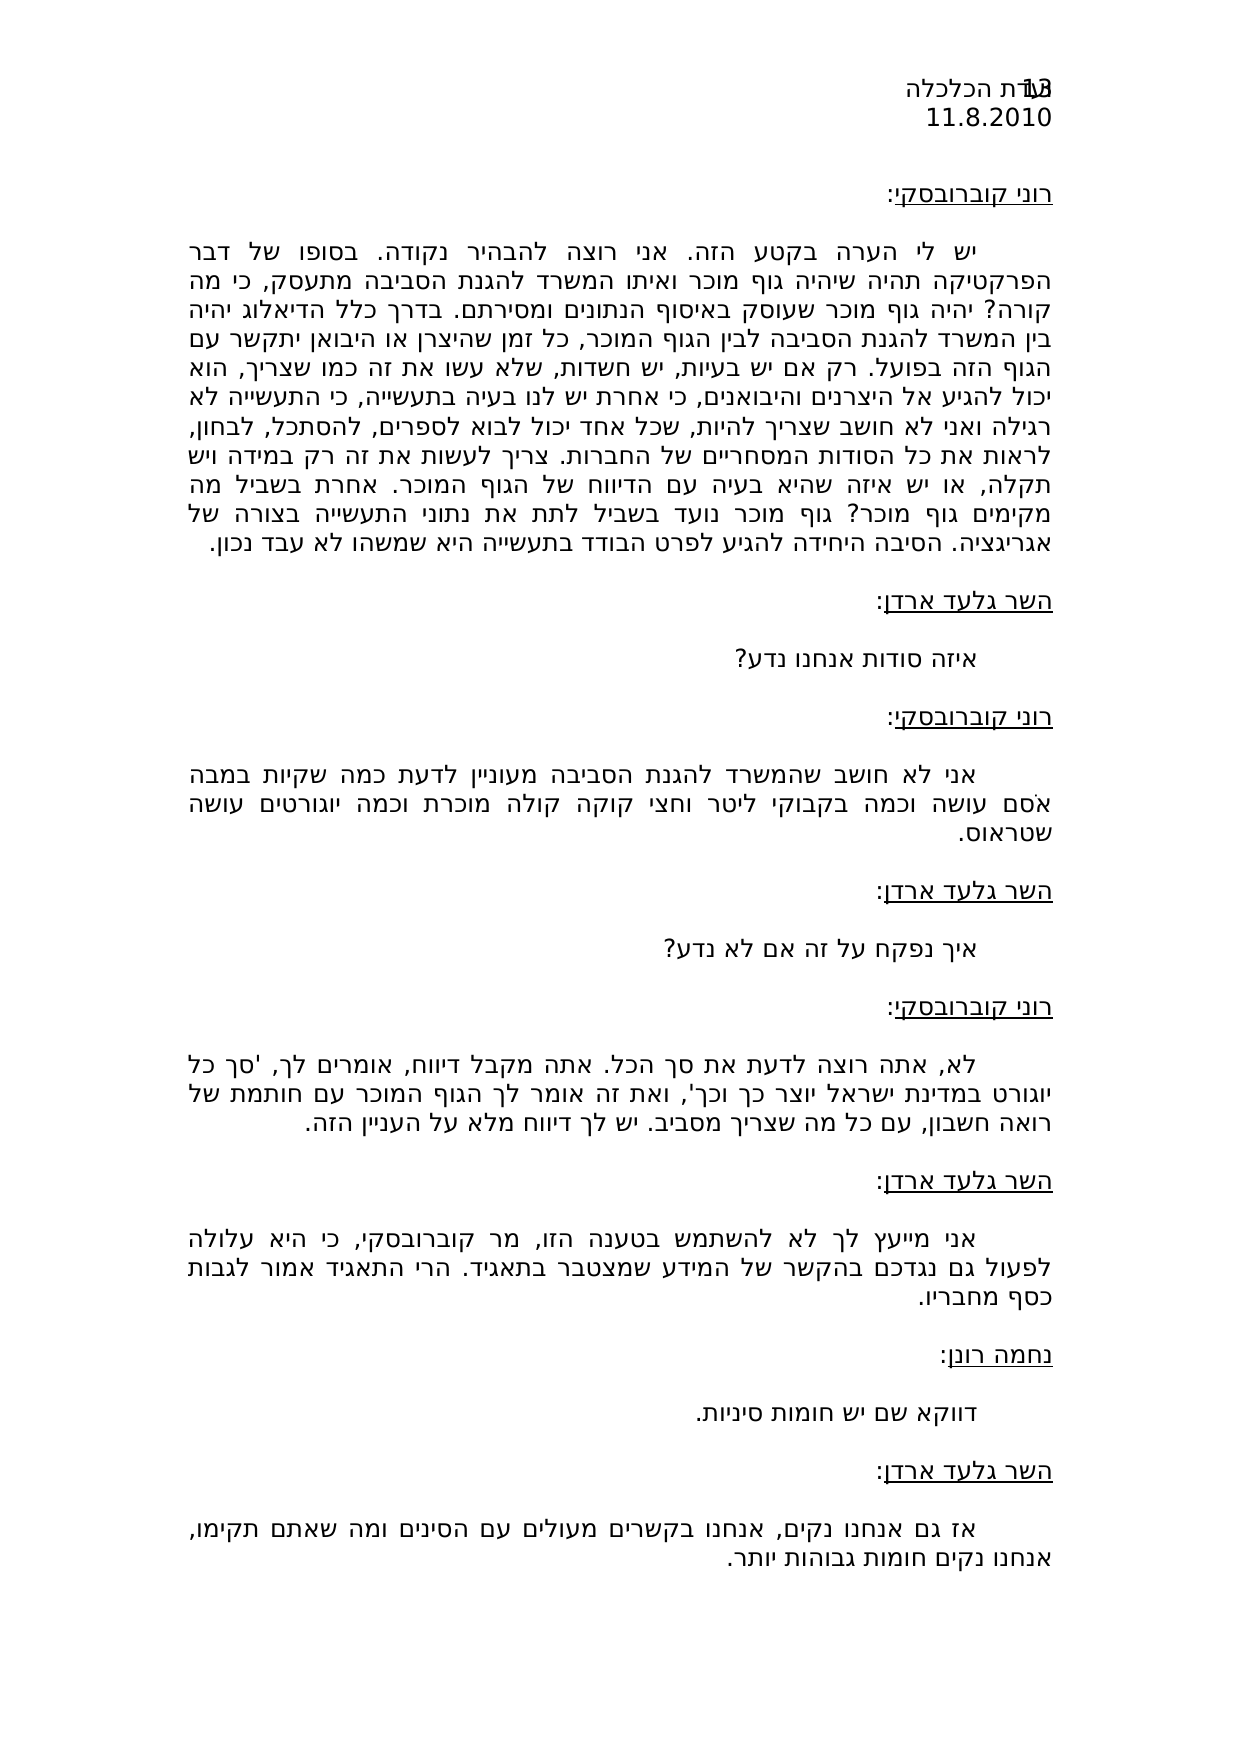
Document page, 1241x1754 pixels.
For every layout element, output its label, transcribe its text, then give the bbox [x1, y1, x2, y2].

text יש לי הערה בקטע הזה. אני רוצה להבהיר נקודה. בסופו של דבר הפרקטיקה תהיה שיהיה גוף מוכר ואיתו המשרד להגנת הסביבה מתעסק, כי מה קורה? יהיה גוף מוכר שעוסק באיסוף הנתונים ומסירתם. בדרך כלל הדיאלוג יהיה בין המשרד להגנת הסביבה לבין הגוף המוכר, כל זמן שהיצרן או היבואן יתקשר עם הגוף הזה בפועל. רק אם יש בעיות, יש חשדות, שלא עשו את זה כמו שצריך, הוא יכול להגיע אל היצרנים והיבואנים, כי אחרת יש לנו בעיה בתעשייה, כי התעשייה לא רגילה ואני לא חושב שצריך להיות, שכל אחד יכול לבוא לספרים, להסתכל, לבחון, לראות את כל הסודות המסחריים של החברות. צריך לעשות את זה רק במידה ויש תקלה, או יש איזה שהיא בעיה עם הדיווח של הגוף המוכר. אחרת בשביל מה מקימים גוף מוכר? גוף מוכר נועד בשביל לתת את נתוני התעשייה בצורה של אגריגציה. הסיבה היחידה להגיע לפרט הבודד בתעשייה היא שמשהו לא עבד נכון. [187, 237, 1053, 557]
text רוני קוברובסקי: [187, 702, 1053, 731]
text השר גלעד ארדן: [187, 1166, 1053, 1195]
text רוני קוברובסקי: [187, 992, 1053, 1021]
text השר גלעד ארדן: [187, 876, 1053, 905]
text נחמה רונן: [187, 1340, 1053, 1369]
text אני מייעץ לך לא להשתמש בטענה הזו, מר קוברובסקי, כי היא עלולה לפעול גם נגדכם בהקשר של המידע שמצטבר בתאגיד. הרי התאגיד אמור לגבות כסף מחבריו. [187, 1224, 1053, 1312]
text רוני קוברובסקי: [187, 179, 1053, 208]
text לא, אתה רוצה לדעת את סך הכל. אתה מקבל דיווח, אומרים לך, 'סך כל יוגורט במדינת ישראל יוצר כך וכך', ואת זה אומר לך הגוף המוכר עם חותמת של רואה חשבון, עם כל מה שצריך מסביב. יש לך דיווח מלא על העניין הזה. [187, 1050, 1053, 1137]
text השר גלעד ארדן: [187, 1456, 1053, 1485]
text איזה סודות אנחנו נדע? [187, 644, 1053, 673]
text השר גלעד ארדן: [187, 586, 1053, 615]
text אני לא חושב שהמשרד להגנת הסביבה מעוניין לדעת כמה שקיות במבה אֹסם עושה וכמה בקבוקי ליטר וחצי קוקה קולה מוכרת וכמה יוגורטים עושה שטראוס. [187, 760, 1053, 847]
text אז גם אנחנו נקים, אנחנו בקשרים מעולים עם הסינים ומה שאתם תקימו, אנחנו נקים חומות גבוהות יותר. [187, 1514, 1053, 1572]
text דווקא שם יש חומות סיניות. [187, 1398, 1053, 1427]
text איך נפקח על זה אם לא נדע? [187, 934, 1053, 963]
